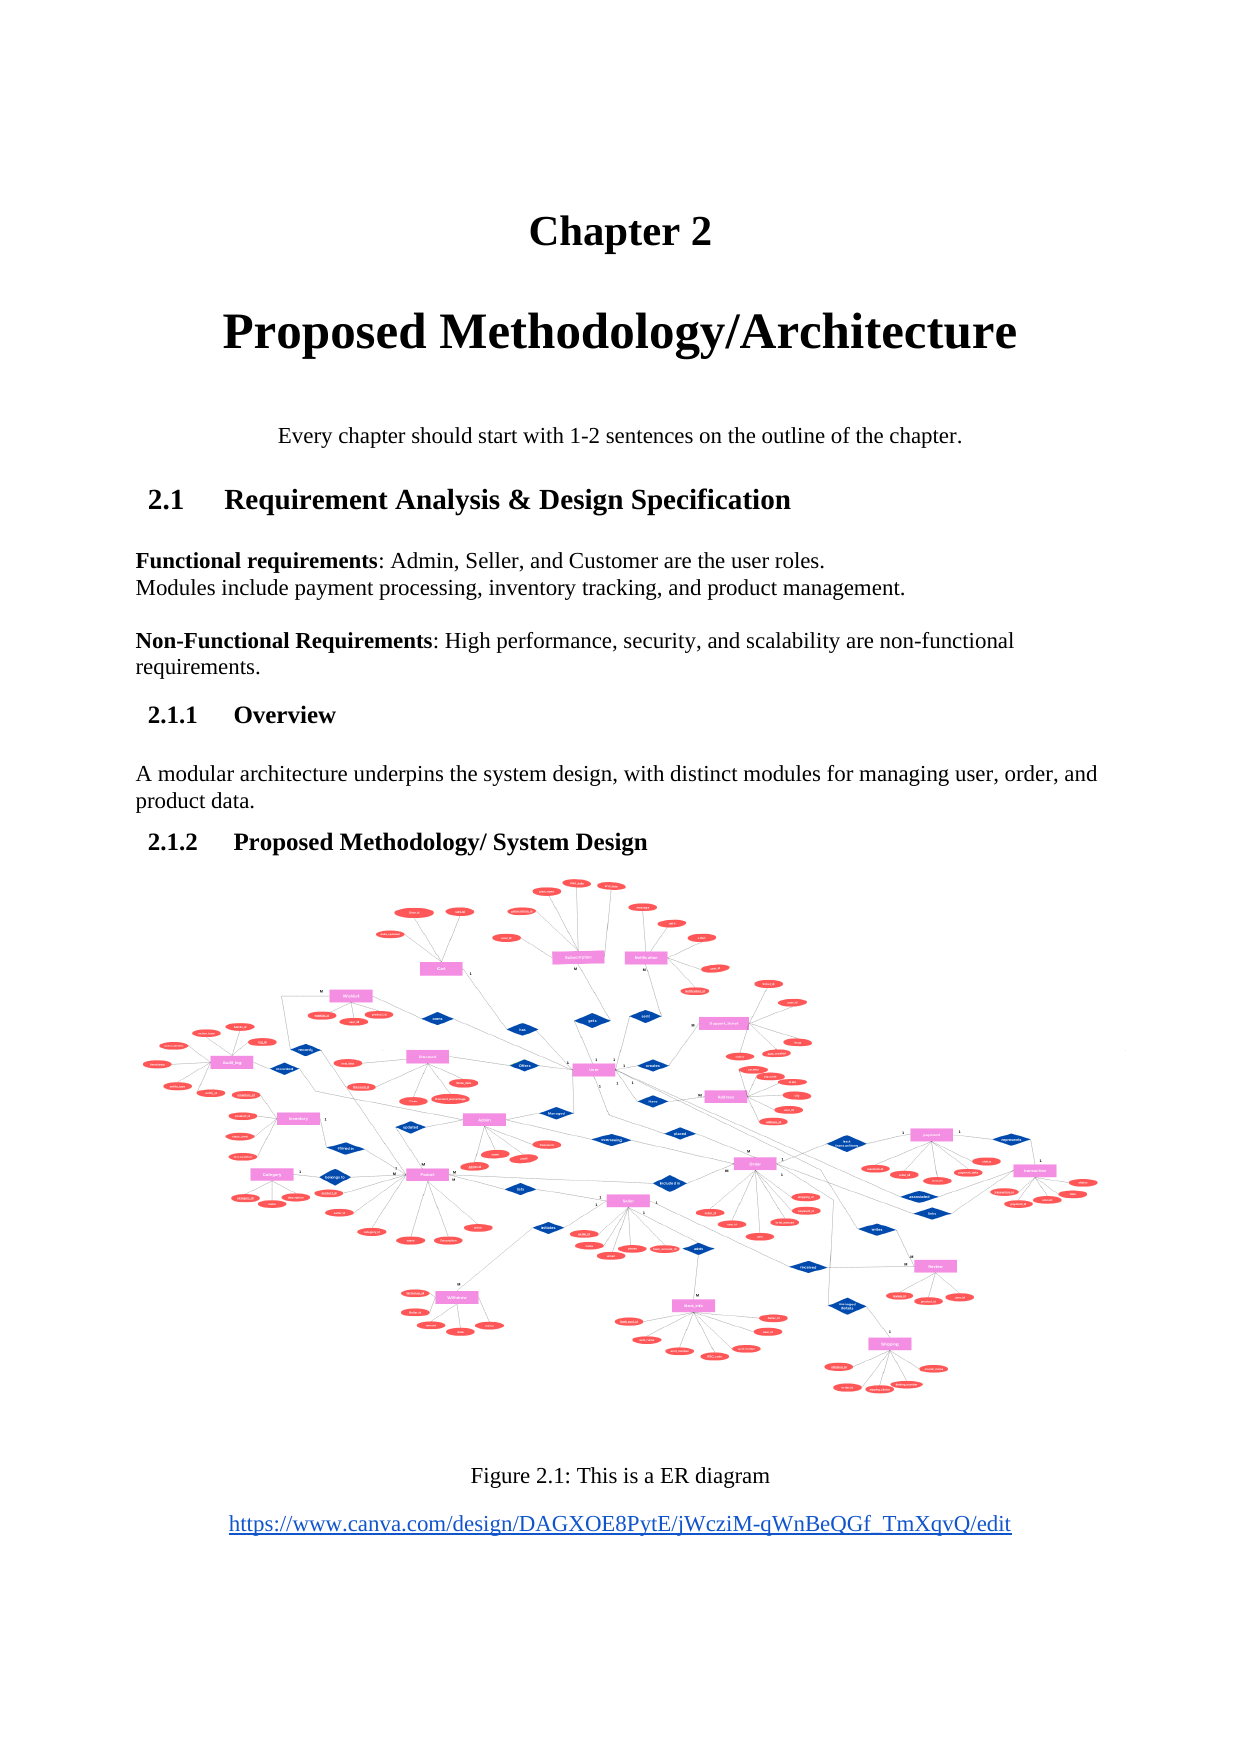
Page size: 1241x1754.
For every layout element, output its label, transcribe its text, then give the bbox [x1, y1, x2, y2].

text A modular architecture underpins the system design, with distinct modules for managing user, order, and product data. [135, 760, 1146, 813]
text Every chapter should start with 1-2 sentences on the outline of the chapter. [135, 423, 1105, 449]
subtitle Proposed Methodology/Architecture [135, 301, 1105, 360]
text Modules include payment processing, inventory tracking, and product management. [135, 574, 1105, 600]
subtitle Overview [148, 700, 1146, 729]
subtitle Requirement Analysis & Design Specification [148, 482, 1146, 516]
text Functional requirements: Admin, Seller, and Customer are the user roles. [135, 547, 1105, 574]
text Non-Functional Requirements: High performance, security, and scalability are non-functional requirements. [135, 627, 1105, 679]
text https://www.canva.com/design/DAGXOE8PytE/jWcziM-qWnBeQGf_TmXqvQ/edit [135, 1510, 1105, 1537]
text Chapter 2 [135, 205, 1105, 254]
subtitle Proposed Methodology/ System Design [148, 827, 1146, 856]
text Figure 2.1: This is a ER diagram [135, 1462, 1105, 1488]
picture [135, 877, 1133, 1394]
